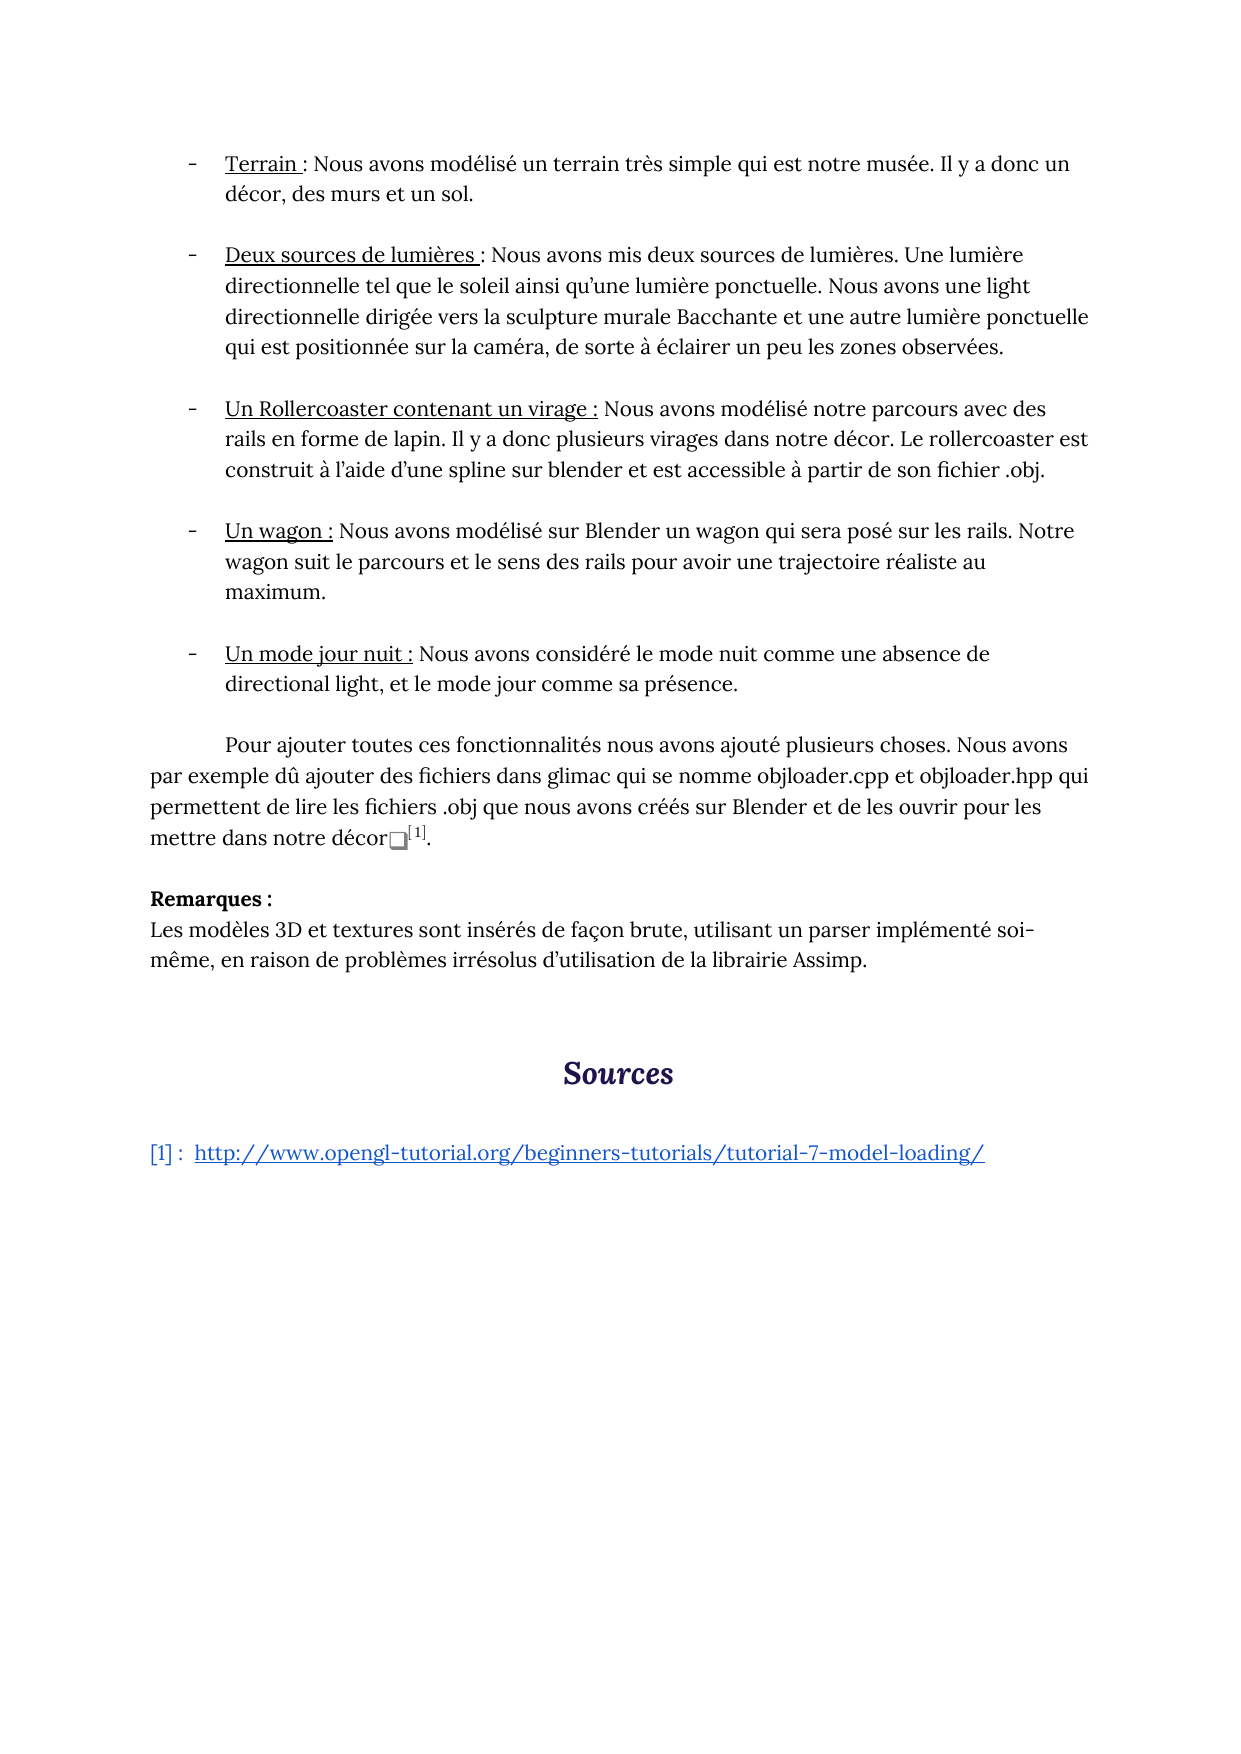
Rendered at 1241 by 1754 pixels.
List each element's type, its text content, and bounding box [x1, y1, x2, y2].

text [1] : http://www.opengl-tutorial.org/beginners-tutorials/tutorial-7-model-loading/ [150, 1139, 1090, 1166]
text Remarques : [150, 885, 1090, 912]
list Un mode jour nuit : Nous avons considéré le mode nuit comme une absence de directional light, et le mode jour comme sa présence. [187, 640, 1090, 697]
list Terrain : Nous avons modélisé un terrain très simple qui est notre musée. Il y a donc un décor, des murs et un sol. [187, 150, 1090, 207]
text Les modèles 3D et textures sont insérés de façon brute, utilisant un parser implémenté soi-même, en raison de problèmes irrésolus d’utilisation de la librairie Assimp. [150, 916, 1090, 973]
list Un Rollercoaster contenant un virage : Nous avons modélisé notre parcours avec des rails en forme de lapin. Il y a donc plusieurs virages dans notre décor. Le rollercoaster est construit à l’aide d’une spline sur blender et est accessible à partir de son fichier .obj. [187, 395, 1090, 483]
subtitle Sources [150, 1053, 1090, 1093]
list Deux sources de lumières : Nous avons mis deux sources de lumières. Une lumière directionnelle tel que le soleil ainsi qu’une lumière ponctuelle. Nous avons une light directionnelle dirigée vers la sculpture murale Bacchante et une autre lumière ponctuelle qui est positionnée sur la caméra, de sorte à éclairer un peu les zones observées. [187, 242, 1090, 360]
list Un wagon : Nous avons modélisé sur Blender un wagon qui sera posé sur les rails. Notre wagon suit le parcours et le sens des rails pour avoir une trajectoire réaliste au maximum. [187, 517, 1090, 605]
text Pour ajouter toutes ces fonctionnalités nous avons ajouté plusieurs choses. Nous avons par exemple dû ajouter des fichiers dans glimac qui se nomme objloader.cpp et objloader.hpp qui permettent de lire les fichiers .obj que nous avons créés sur Blender et de les ouvrir pour les mettre dans notre décor. [150, 732, 1090, 851]
